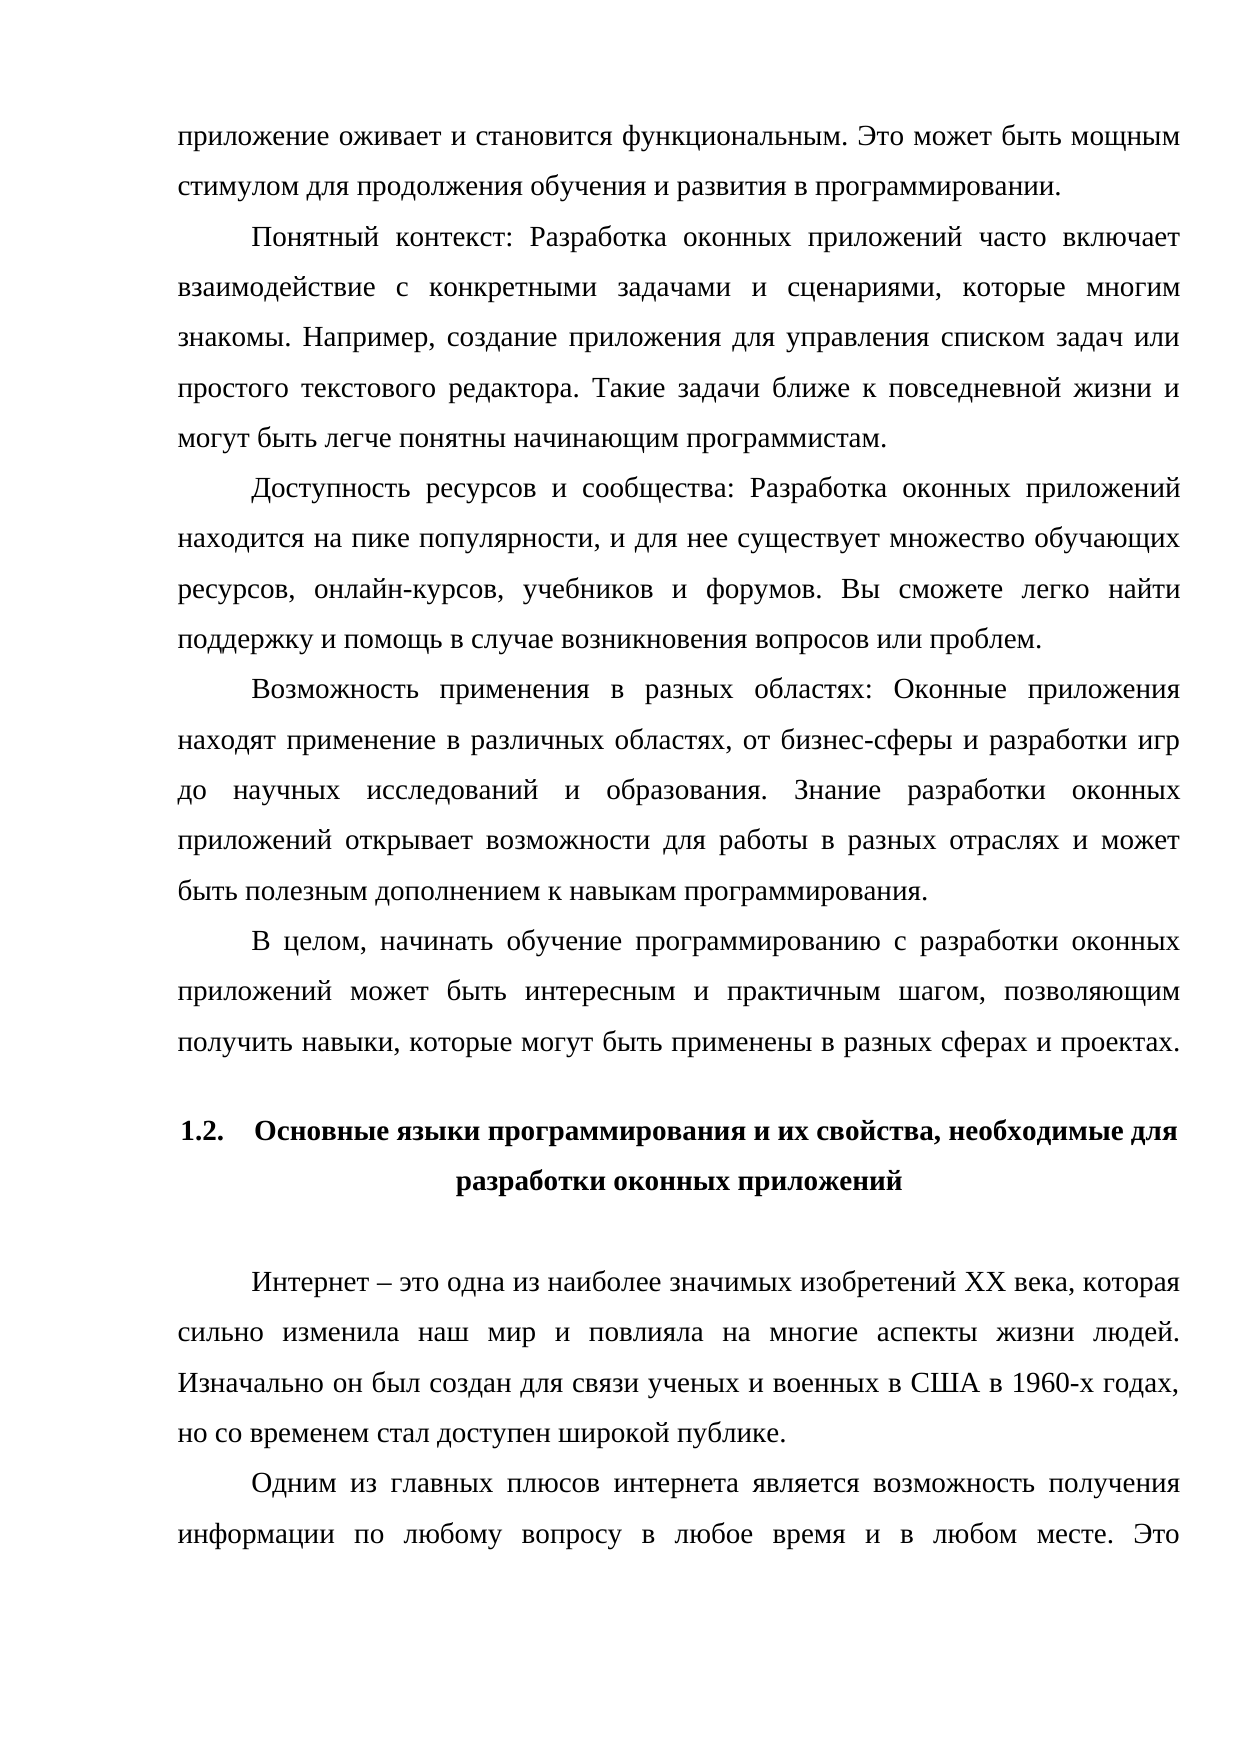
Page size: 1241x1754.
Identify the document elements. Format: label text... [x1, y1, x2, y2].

list Основные языки программирования и их свойства, необходимые для разработки оконных приложений [177, 1113, 1181, 1197]
text В целом, начинать обучение программированию с разработки оконных приложений может быть интересным и практичным шагом, позволяющим получить навыки, которые могут быть применены в разных сферах и проектах. [177, 923, 1181, 1099]
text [177, 1465, 1181, 1549]
text Доступность ресурсов и сообщества: Разработка оконных приложений находится на пике популярности, и для нее существует множество обучающих ресурсов, онлайн-курсов, учебников и форумов. Вы сможете легко найти поддержку и помощь в случае возникновения вопросов или проблем. [177, 470, 1181, 655]
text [177, 118, 1181, 202]
text Понятный контекст: Разработка оконных приложений часто включает взаимодействие с конкретными задачами и сценариями, которые многим знакомы. Например, создание приложения для управления списком задач или простого текстового редактора. Такие задачи ближе к повседневной жизни и могут быть легче понятны начинающим программистам. [177, 219, 1181, 453]
text Возможность применения в разных областях: Оконные приложения находят применение в различных областях, от бизнес-сферы и разработки игр до научных исследований и образования. Знание разработки оконных приложений открывает возможности для работы в разных отраслях и может быть полезным дополнением к навыкам программирования. [177, 672, 1181, 906]
text Интернет – это одна из наиболее значимых изобретений XX века, которая сильно изменила наш мир и повлияла на многие аспекты жизни людей. Изначально он был создан для связи ученых и военных в США в 1960-х годах, но со временем стал доступен широкой публике. [177, 1264, 1181, 1449]
